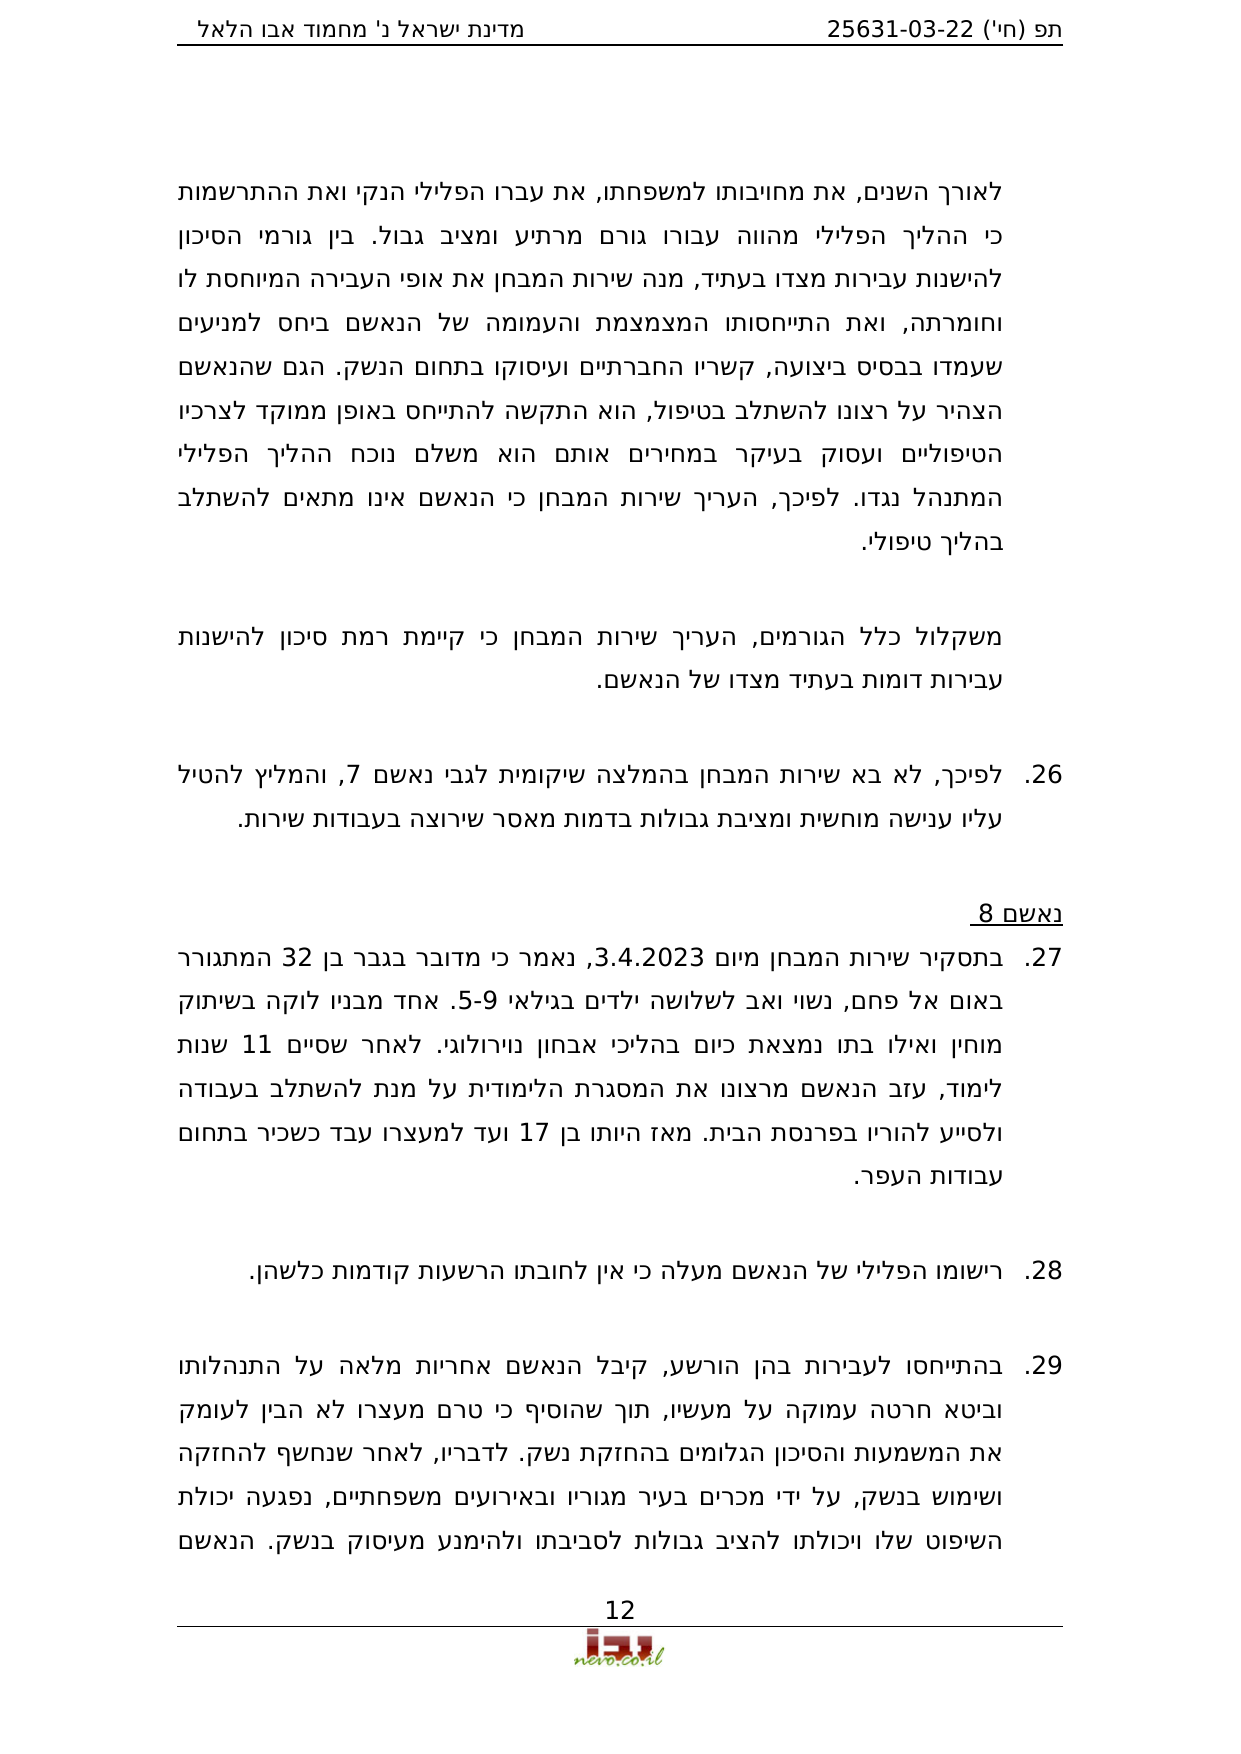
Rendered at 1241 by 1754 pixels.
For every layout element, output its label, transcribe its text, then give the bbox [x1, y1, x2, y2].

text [177, 1351, 1063, 1555]
text נאשם 8 [177, 899, 1063, 928]
text 28. רישומו הפלילי של הנאשם מעלה כי אין לחובתו הרשעות קודמות כלשהן. [177, 1256, 1063, 1286]
text 26. לפיכך, לא בא שירות המבחן בהמלצה שיקומית לגבי נאשם 7, והמליץ להטיל עליו ענישה מוחשית ומציבת גבולות בדמות מאסר שירוצה בעבודות שירות. [177, 761, 1063, 833]
text 27. בתסקיר שירות המבחן מיום 3.4.2023, נאמר כי מדובר בגבר בן 32 המתגורר באום אל פחם, נשוי ואב לשלושה ילדים בגילאי 5-9. אחד מבניו לוקה בשיתוק מוחין ואילו בתו נמצאת כיום בהליכי אבחון נוירולוגי. לאחר שסיים 11 שנות לימוד, עזב הנאשם מרצונו את המסגרת הלימודית על מנת להשתלב בעבודה ולסייע להוריו בפרנסת הבית. מאז היותו בן 17 ועד למעצרו עבד כשכיר בתחום עבודות העפר. [177, 943, 1063, 1191]
text משקלול כלל הגורמים, העריך שירות המבחן כי קיימת רמת סיכון להישנות עבירות דומות בעתיד מצדו של הנאשם. [177, 622, 1063, 695]
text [177, 177, 1063, 556]
picture [574, 1628, 666, 1667]
